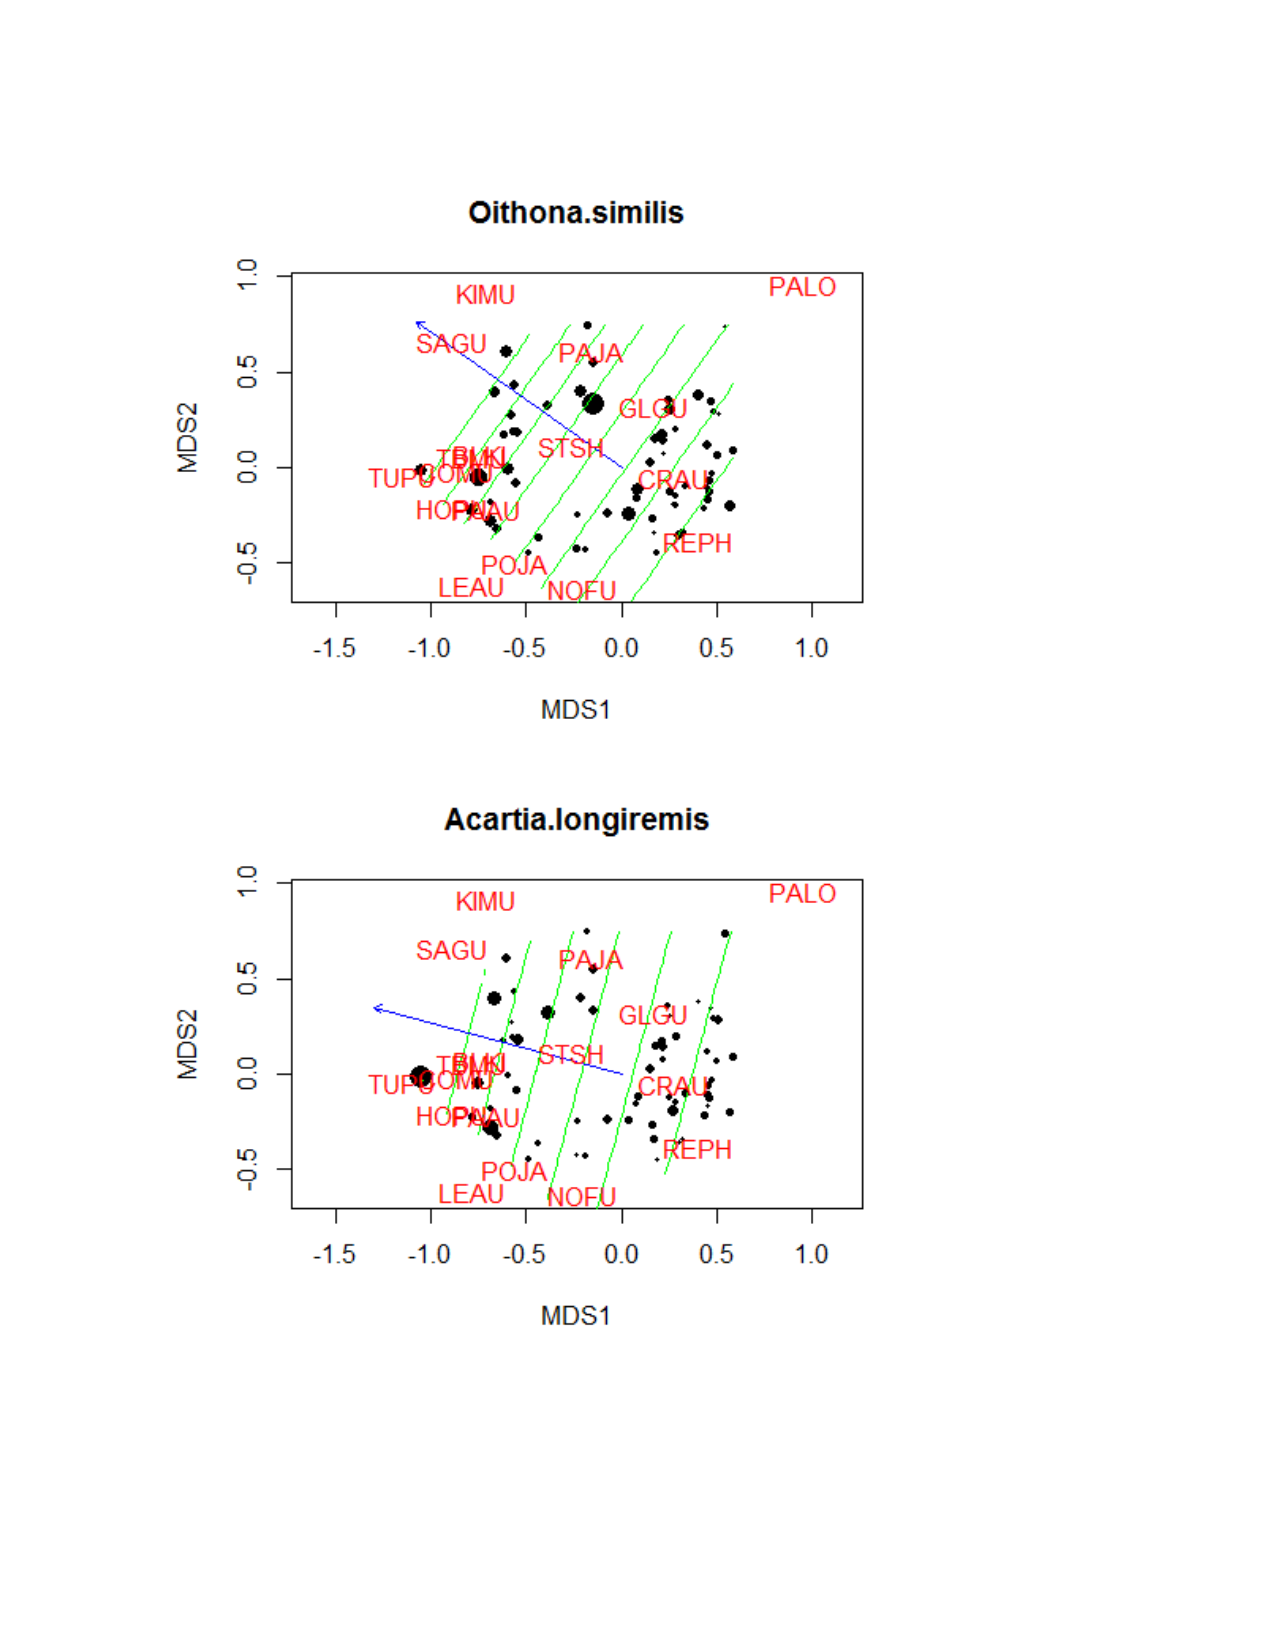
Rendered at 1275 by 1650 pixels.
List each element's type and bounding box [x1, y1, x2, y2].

picture [168, 150, 927, 1363]
